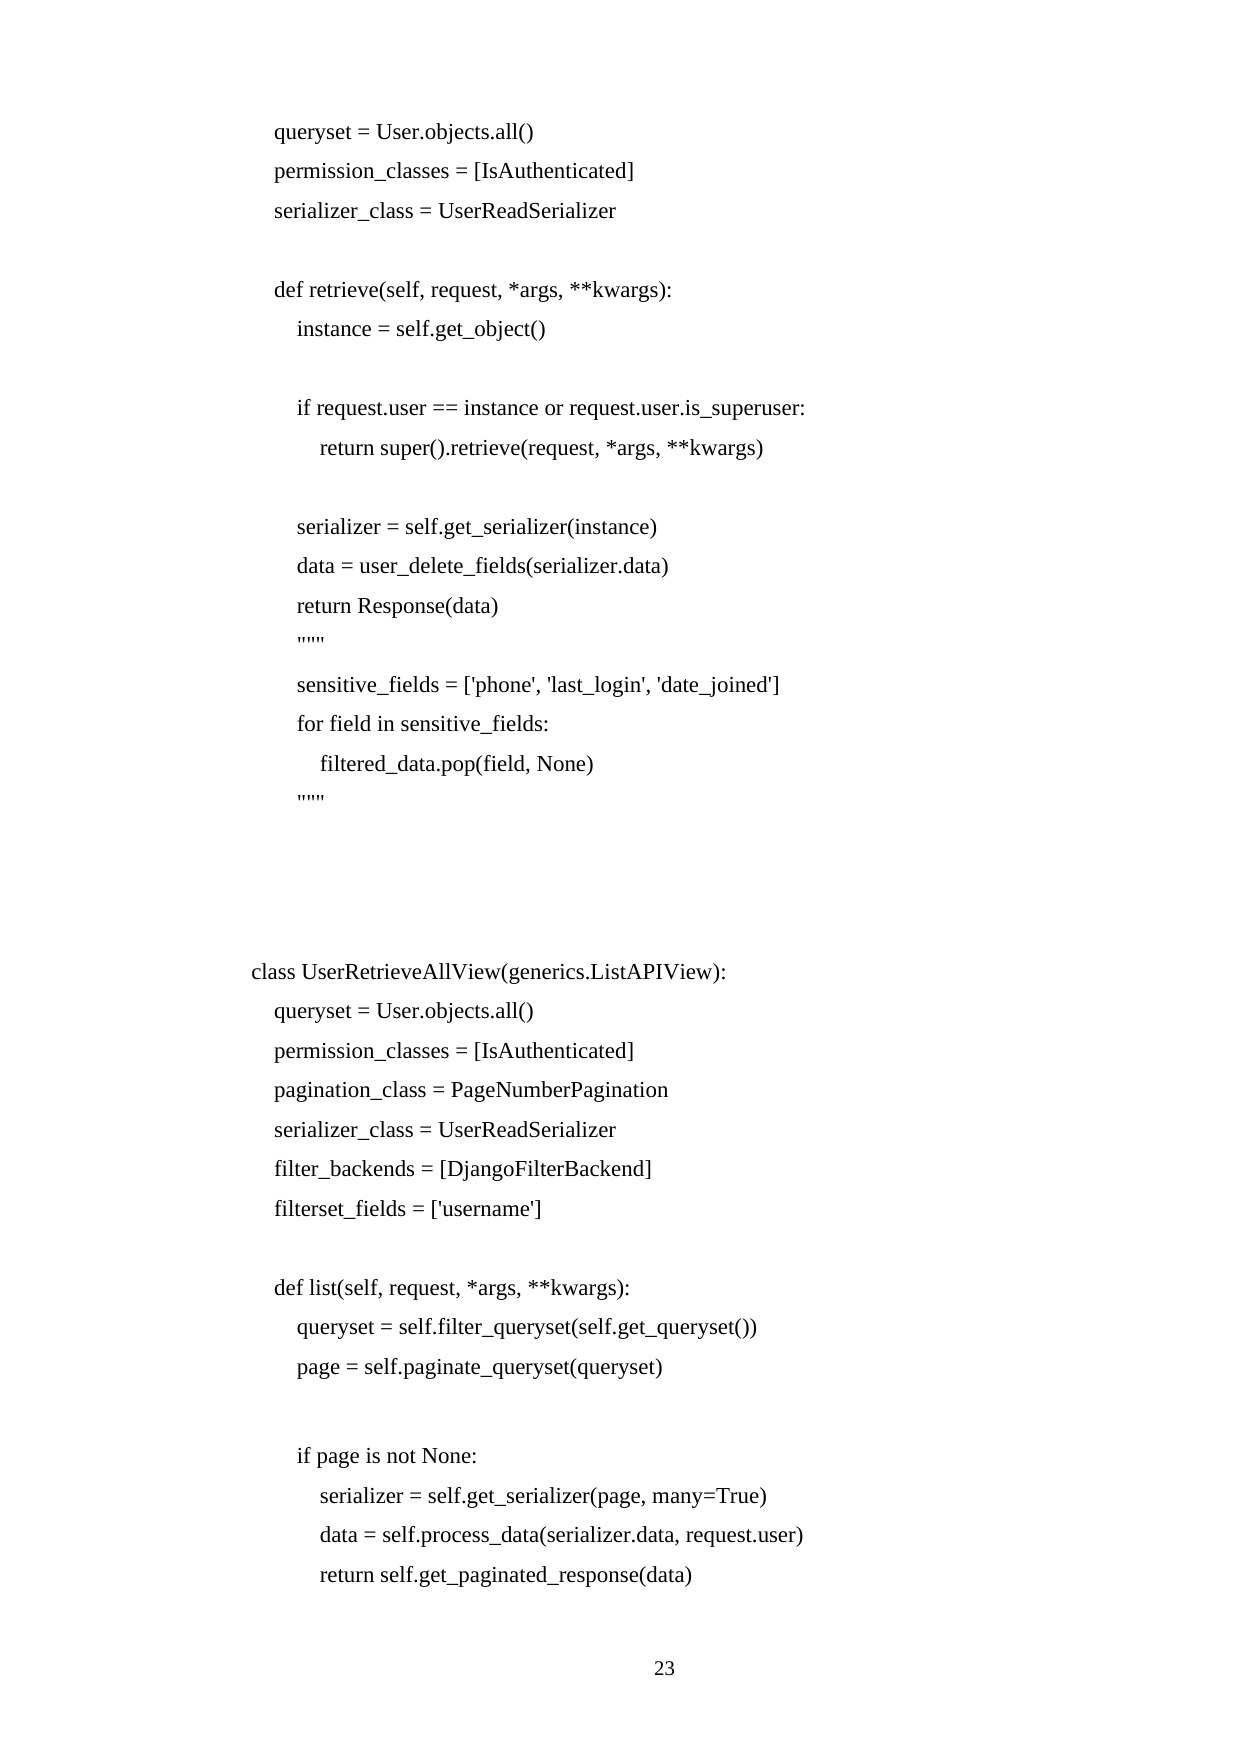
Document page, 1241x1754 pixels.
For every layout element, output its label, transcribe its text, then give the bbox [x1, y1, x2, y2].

text permission_classes = [IsAuthenticated] [177, 1037, 1152, 1063]
text pagination_class = PageNumberPagination [177, 1076, 1152, 1103]
text for field in sensitive_fields: [177, 710, 1152, 737]
text filterset_fields = ['username'] [177, 1195, 1152, 1221]
text instance = self.get_object() [177, 316, 1152, 342]
text return self.get_paginated_response(data) [177, 1561, 1152, 1587]
text filtered_data.pop(field, None) [177, 750, 1152, 776]
text return Response(data) [177, 592, 1152, 618]
text serializer_class = UserReadSerializer [177, 1116, 1152, 1142]
text queryset = self.filter_queryset(self.get_queryset()) [177, 1313, 1152, 1340]
text return super().retrieve(request, *args, **kwargs) [177, 434, 1152, 460]
text if page is not None: [177, 1443, 1152, 1469]
text queryset = User.objects.all() [177, 997, 1152, 1024]
text if request.user == instance or request.user.is_superuser: [177, 394, 1152, 421]
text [177, 1522, 1152, 1548]
text """ [177, 789, 1152, 816]
text queryset = User.objects.all() [177, 118, 1152, 144]
text """ [177, 631, 1152, 658]
text data = user_delete_fields(serializer.data) [177, 552, 1152, 579]
text def list(self, request, *args, **kwargs): [177, 1274, 1152, 1300]
text filter_backends = [DjangoFilterBackend] [177, 1155, 1152, 1182]
text serializer_class = UserReadSerializer [177, 197, 1152, 223]
text serializer = self.get_serializer(instance) [177, 513, 1152, 539]
text serializer = self.get_serializer(page, many=True) [177, 1482, 1152, 1508]
text class UserRetrieveAllView(generics.ListAPIView): [177, 958, 1152, 984]
text page = self.paginate_queryset(queryset) [177, 1353, 1152, 1379]
text permission_classes = [IsAuthenticated] [177, 158, 1152, 184]
text def retrieve(self, request, *args, **kwargs): [177, 276, 1152, 302]
text sensitive_fields = ['phone', 'last_login', 'date_joined'] [177, 671, 1152, 697]
